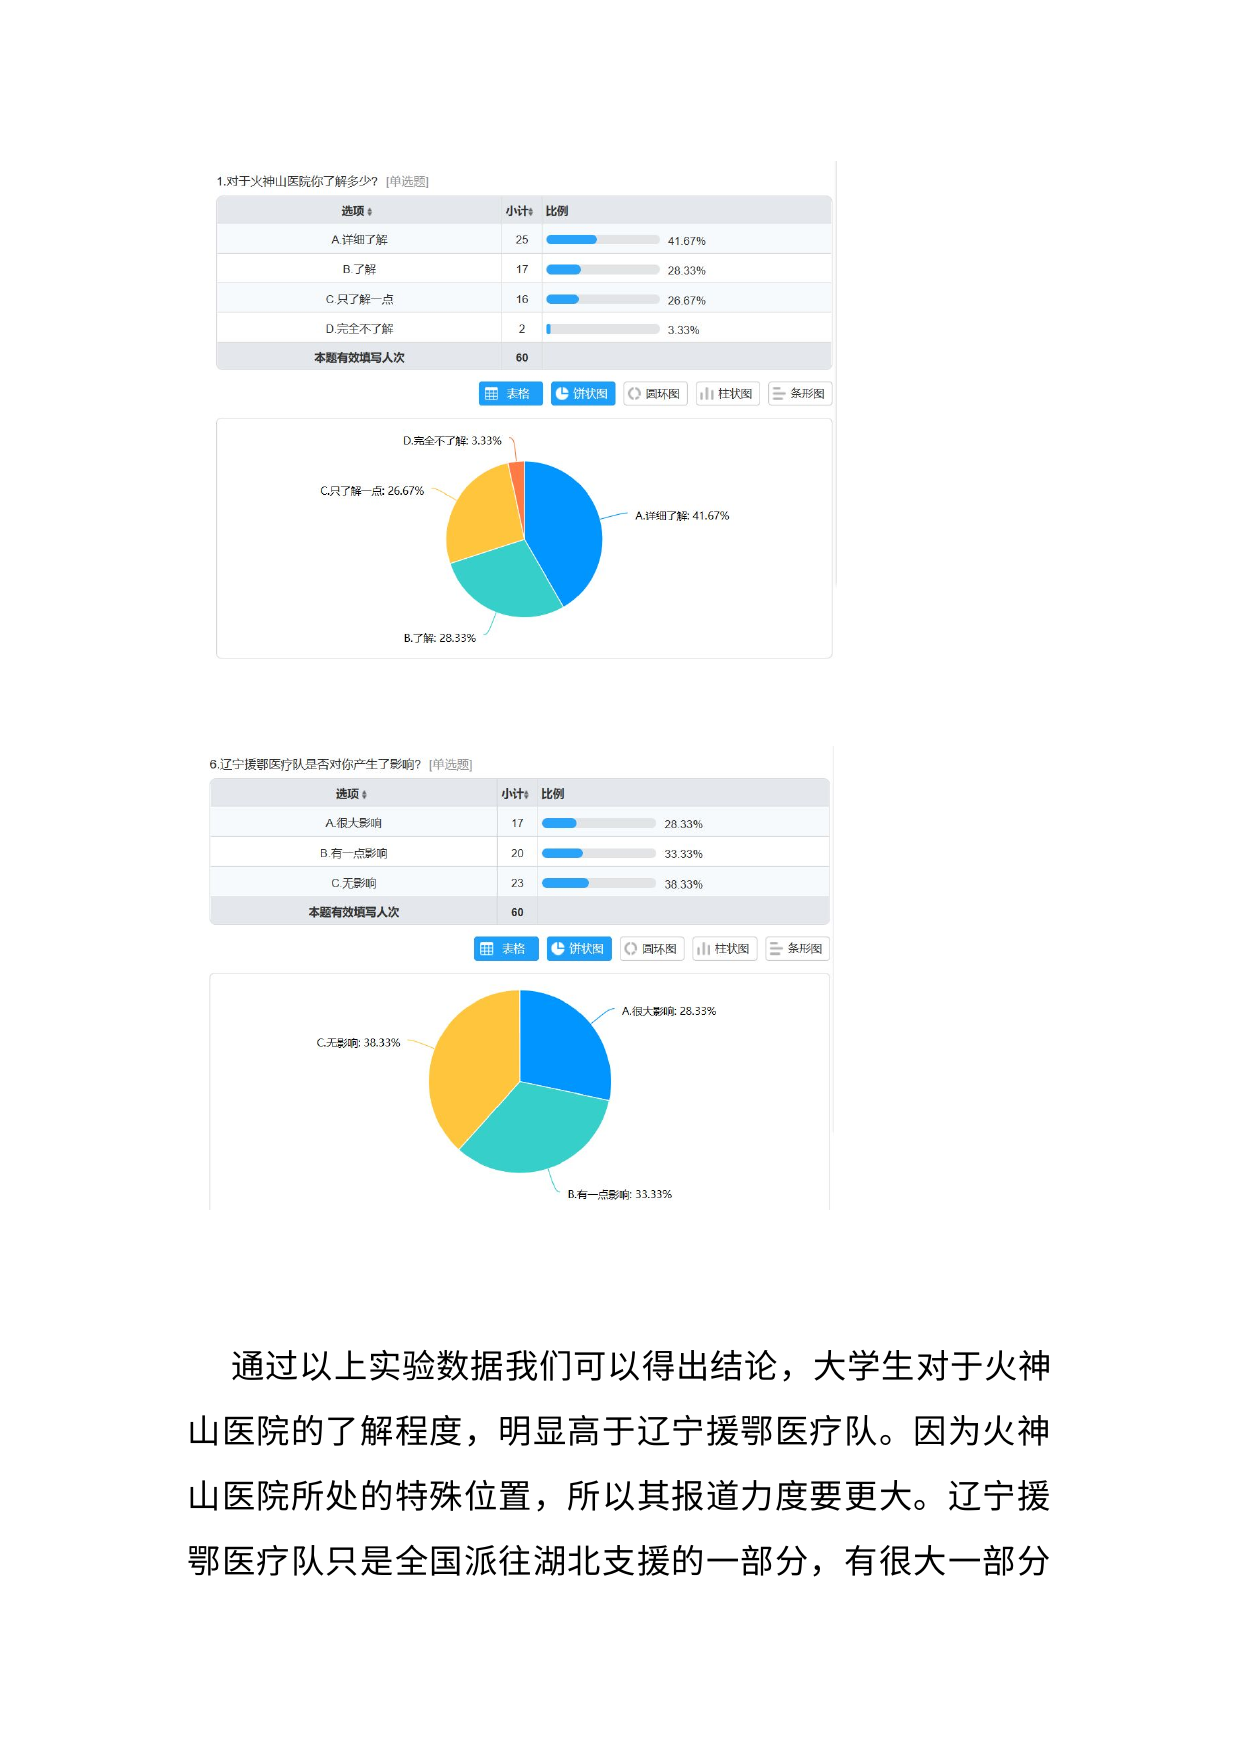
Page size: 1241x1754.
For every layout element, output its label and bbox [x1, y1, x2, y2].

picture [187, 746, 834, 1210]
text [187, 1332, 1053, 1592]
picture [187, 161, 837, 661]
